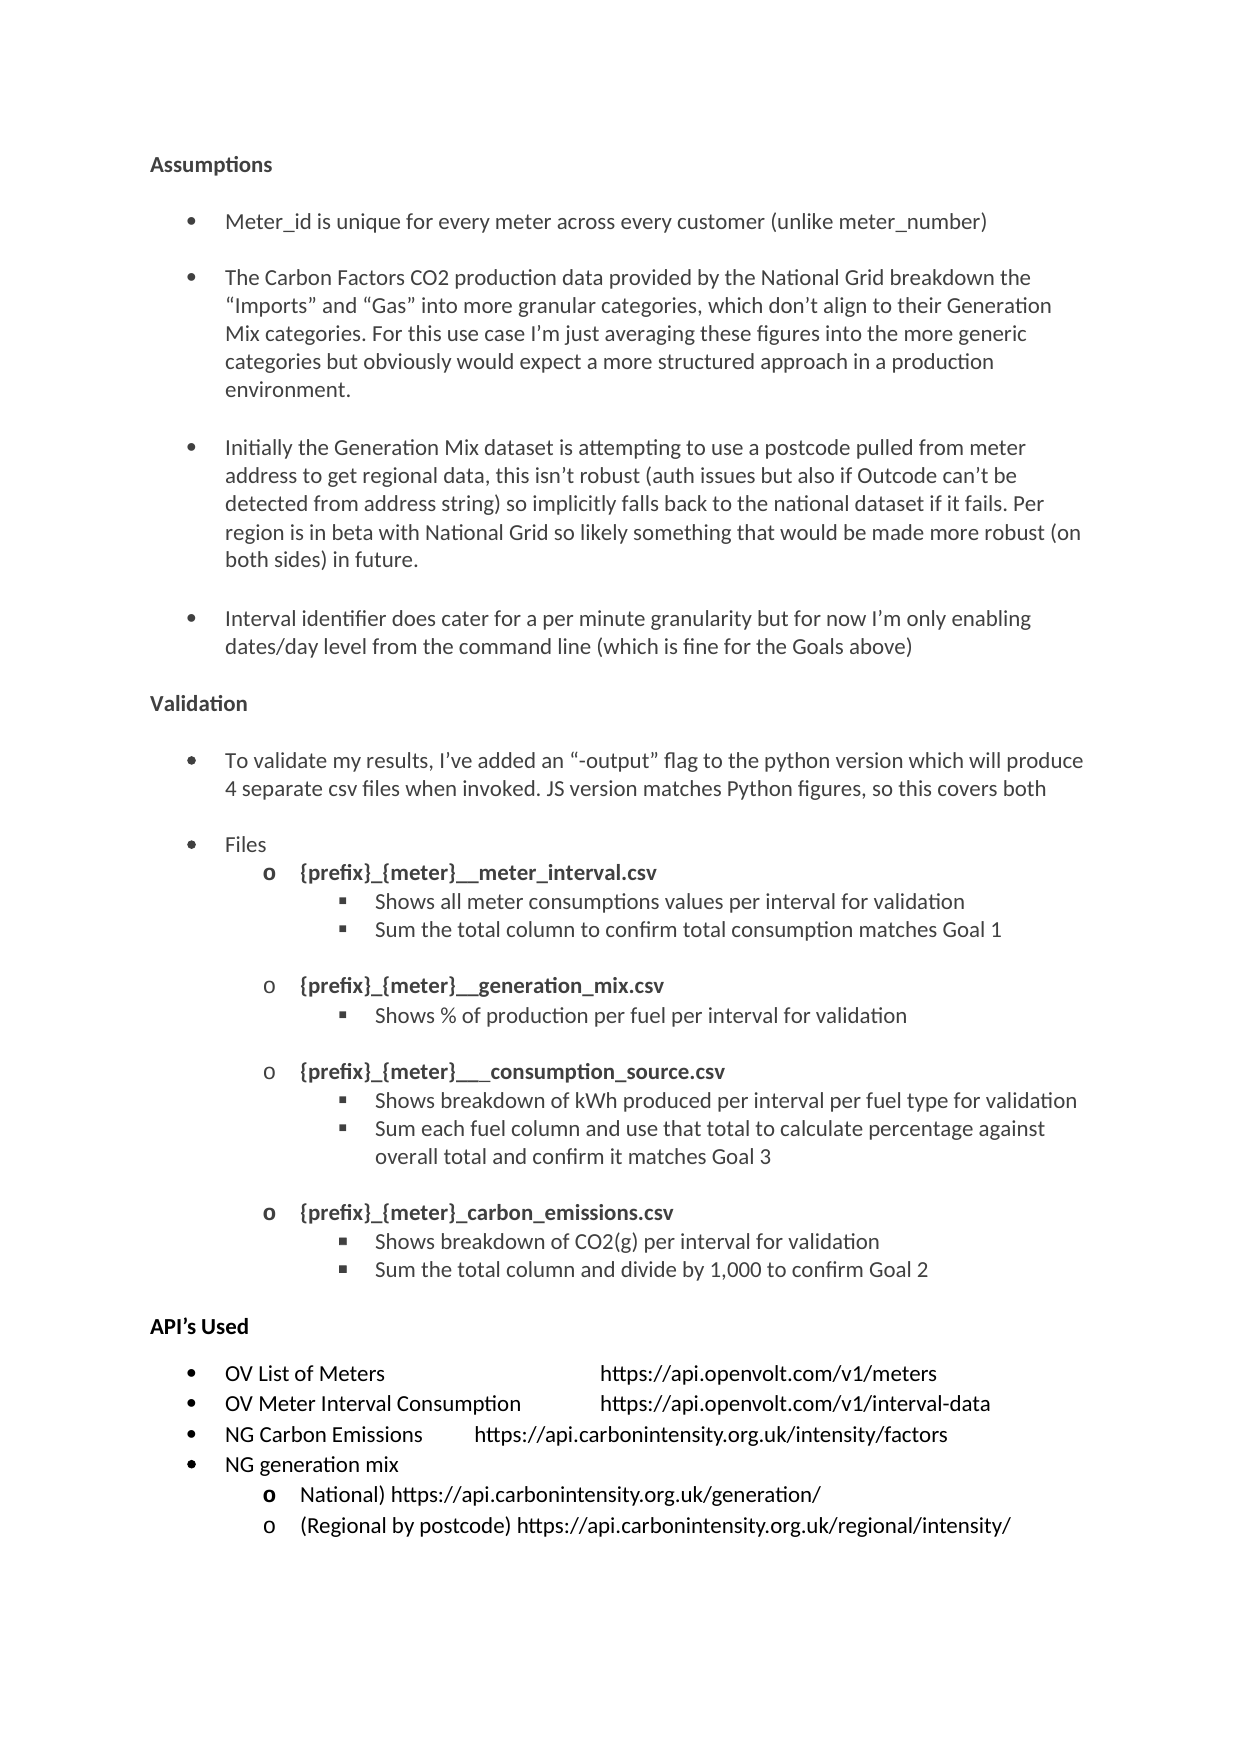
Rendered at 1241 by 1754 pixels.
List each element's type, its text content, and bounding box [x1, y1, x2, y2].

list OV List of Meters https://api.openvolt.com/v1/meters [187, 1359, 1090, 1387]
list {prefix}_{meter}_carbon_emissions.csv [262, 1198, 1090, 1227]
list Sum the total column and divide by 1,000 to confirm Goal 2 [337, 1255, 1090, 1283]
list Initially the Generation Mix dataset is attempting to use a postcode pulled from meter address to get regional data, this isn’t robust (auth issues but also if Outcode can’t be detected from address string) so implicitly falls back to the national dataset if it fails. Per region is in beta with National Grid so likely something that would be made more robust (on both sides) in future. [187, 433, 1090, 574]
list Files [187, 830, 1090, 858]
list Shows breakdown of CO2(g) per interval for validation [337, 1227, 1090, 1255]
list {prefix}_{meter}__generation_mix.csv [262, 972, 1090, 1001]
list Interval identifier does cater for a per minute granularity but for now I’m only enabling dates/day level from the command line (which is fine for the Goals above) [187, 604, 1090, 660]
list NG Carbon Emissions https://api.carbonintensity.org.uk/intensity/factors [187, 1420, 1090, 1448]
text Assumptions [150, 150, 1090, 178]
list Shows breakdown of kWh produced per interval per fuel type for validation [337, 1086, 1090, 1114]
list Shows all meter consumptions values per interval for validation [337, 887, 1090, 916]
list (Regional by postcode) https://api.carbonintensity.org.uk/regional/intensity/ [262, 1512, 1090, 1541]
list The Carbon Factors CO2 production data provided by the National Grid breakdown the “Imports” and “Gas” into more granular categories, which don’t align to their Generation Mix categories. For this use case I’m just averaging these figures into the more generic categories but obviously would expect a more structured approach in a production environment. [187, 263, 1090, 403]
text API’s Used [150, 1312, 1090, 1340]
list {prefix}_{meter}__meter_interval.csv [262, 858, 1090, 887]
list OV Meter Interval Consumption https://api.openvolt.com/v1/interval-data [187, 1389, 1090, 1417]
list Meter_id is unique for every meter across every customer (unlike meter_number) [187, 207, 1090, 235]
list Sum each fuel column and use that total to calculate percentage against overall total and confirm it matches Goal 3 [337, 1114, 1090, 1170]
list Shows % of production per fuel per interval for validation [337, 1001, 1090, 1029]
list {prefix}_{meter}___consumption_source.csv [262, 1057, 1090, 1086]
text Validation [150, 689, 1090, 717]
list Sum the total column to confirm total consumption matches Goal 1 [337, 916, 1090, 943]
list To validate my results, I’ve added an “-output” flag to the python version which will produce 4 separate csv files when invoked. JS version matches Python figures, so this covers both [187, 746, 1090, 802]
list National) https://api.carbonintensity.org.uk/generation/ [262, 1480, 1090, 1509]
list NG generation mix [187, 1450, 1090, 1478]
